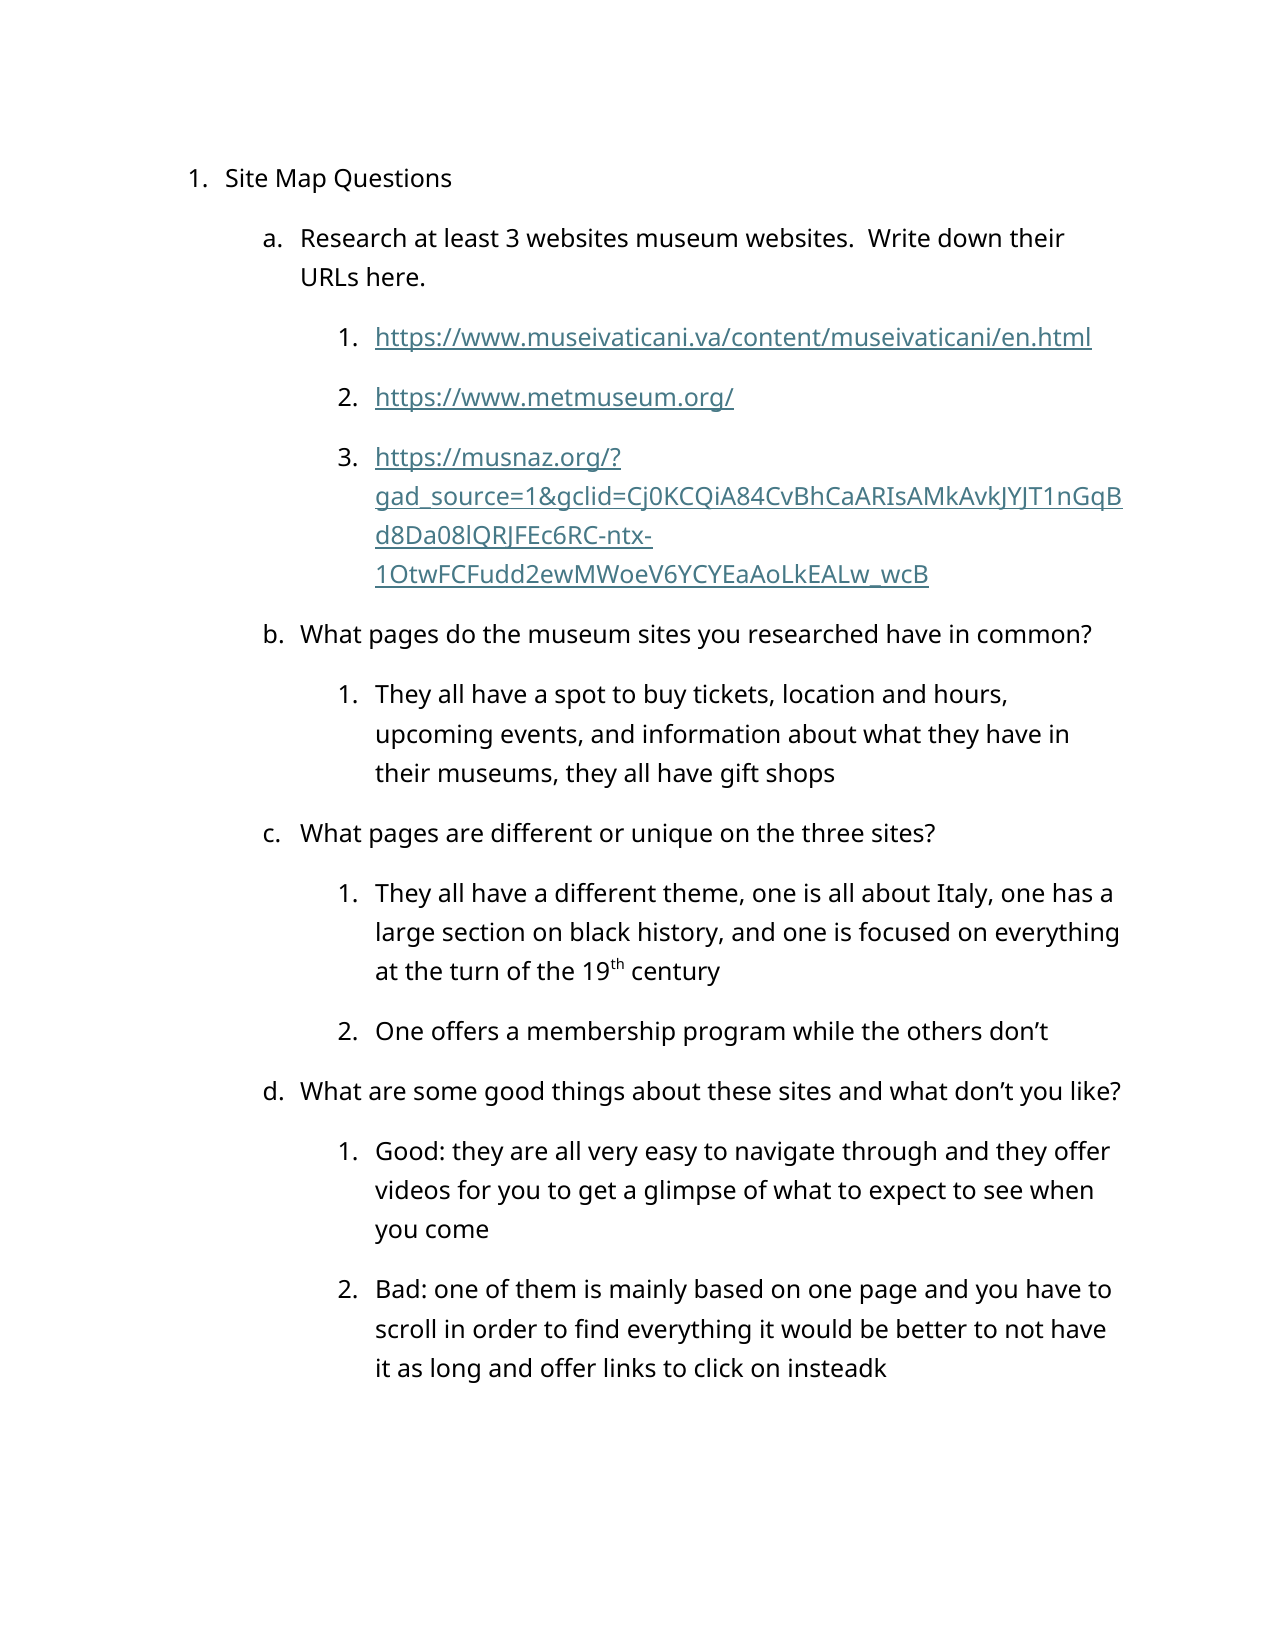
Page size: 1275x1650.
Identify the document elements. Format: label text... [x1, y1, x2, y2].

list What pages are different or unique on the three sites? [262, 815, 1125, 849]
list They all have a spot to buy tickets, location and hours, upcoming events, and information about what they have in their museums, they all have gift shops [337, 677, 1125, 789]
list Good: they are all very easy to navigate through and they offer videos for you to get a glimpse of what to expect to see when you come [337, 1134, 1125, 1246]
list What pages do the museum sites you researched have in common? [262, 617, 1125, 651]
list Site Map Questions [187, 160, 1125, 194]
list https://www.museivaticani.va/content/museivaticani/en.html [337, 319, 1125, 354]
list Bad: one of them is mainly based on one page and you have to scroll in order to find everything it would be better to not have it as long and offer links to click on insteadk [337, 1272, 1125, 1384]
list One offers a membership program while the others don’t [337, 1014, 1125, 1048]
list Research at least 3 websites museum websites. Write down their URLs here. [262, 220, 1125, 294]
list https://www.metmuseum.org/ [337, 379, 1125, 414]
list What are some good things about these sites and what don’t you like? [262, 1074, 1125, 1108]
list https://musnaz.org/?gad_source=1&gclid=Cj0KCQiA84CvBhCaARIsAMkAvkJYJT1nGqBd8Da08lQRJFEc6RC-ntx-1OtwFCFudd2ewMWoeV6YCYEaAoLkEALw_wcB [337, 439, 1125, 591]
list They all have a different theme, one is all about Italy, one has a large section on black history, and one is focused on everything at the turn of the 19th century [337, 875, 1125, 988]
